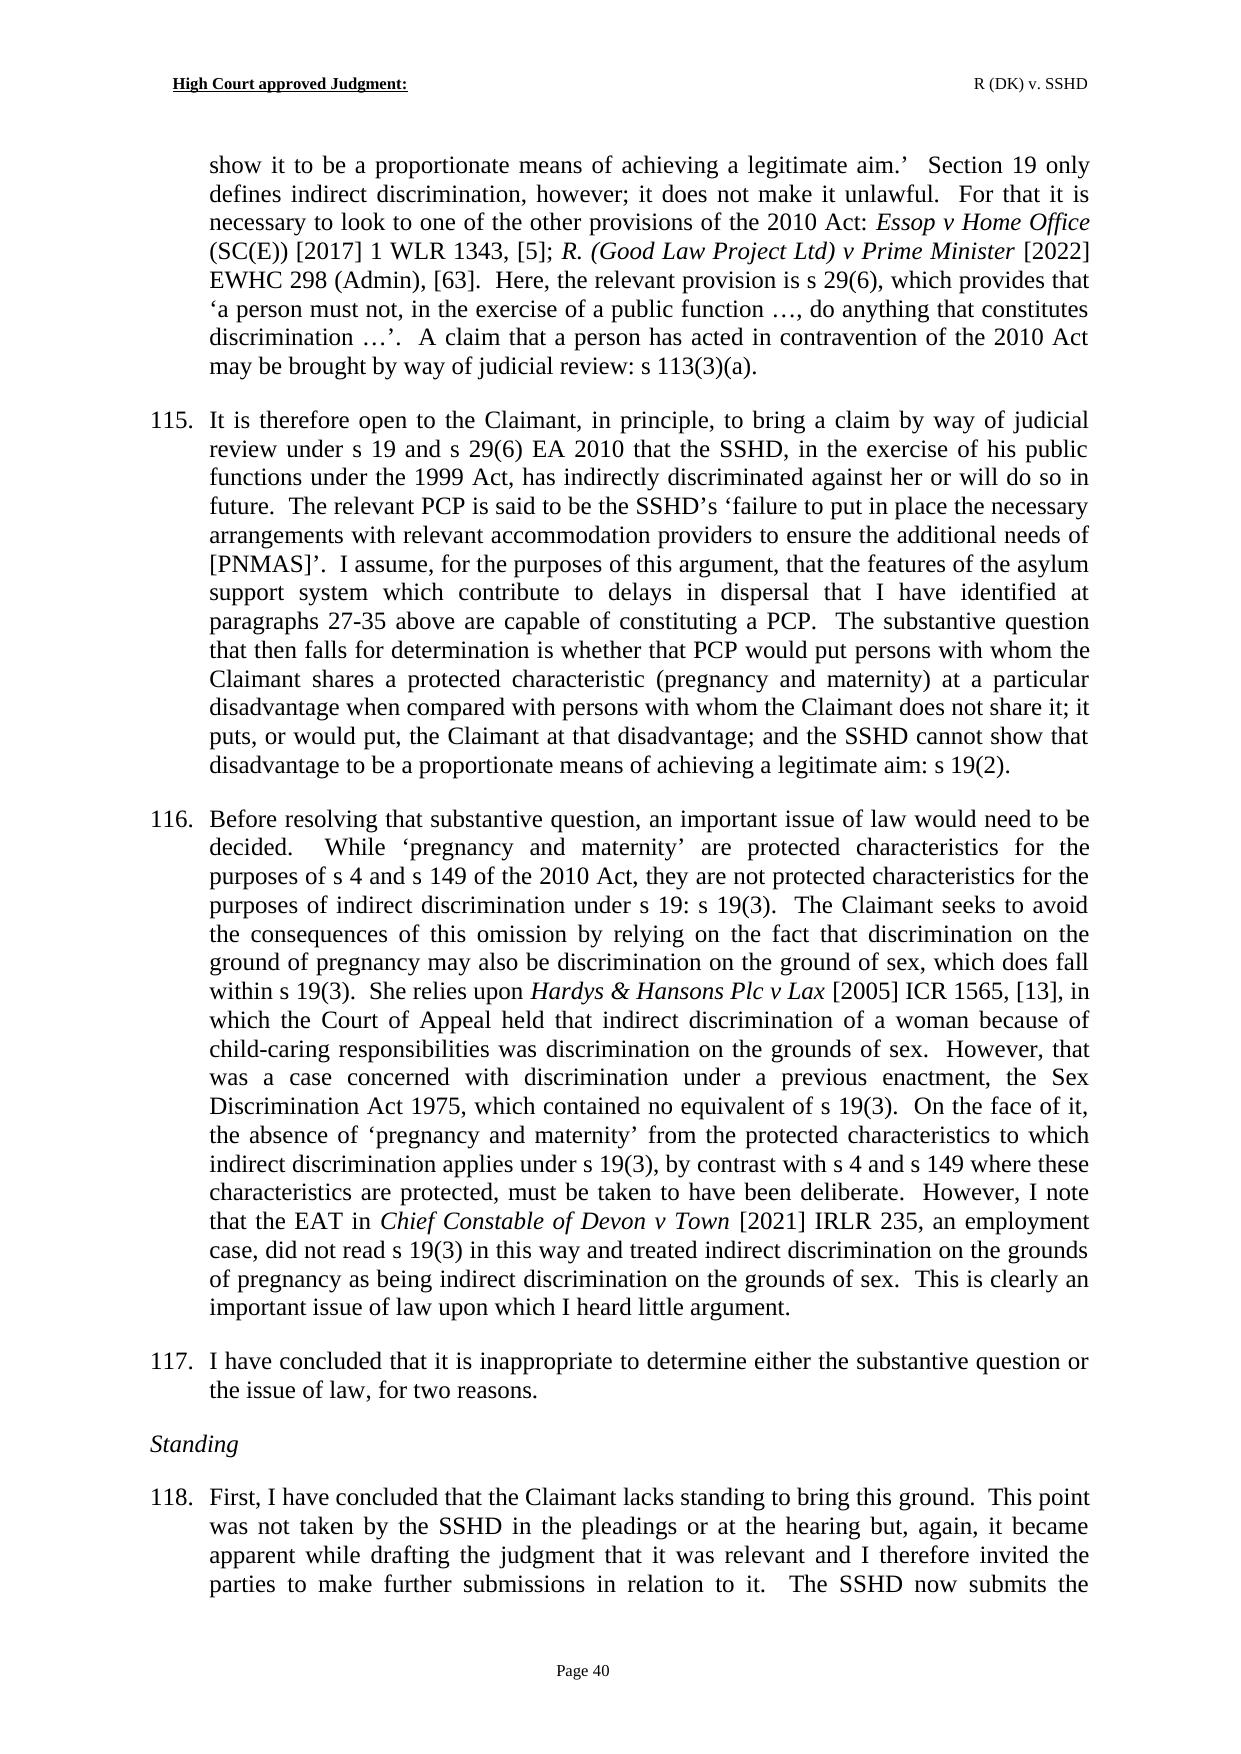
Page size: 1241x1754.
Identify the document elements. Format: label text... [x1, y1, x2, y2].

list I have concluded that it is inappropriate to determine either the substantive question or the issue of law, for two reasons. [150, 1346, 1090, 1404]
list It is therefore open to the Claimant, in principle, to bring a claim by way of judicial review under s 19 and s 29(6) EA 2010 that the SSHD, in the exercise of his public functions under the 1999 Act, has indirectly discriminated against her or will do so in future. The relevant PCP is said to be the SSHD’s ‘failure to put in place the necessary arrangements with relevant accommodation providers to ensure the additional needs of [PNMAS]’. I assume, for the purposes of this argument, that the features of the asylum support system which contribute to delays in dispersal that I have identified at paragraphs 27-35 above are capable of constituting a PCP. The substantive question that then falls for determination is whether that PCP would put persons with whom the Claimant shares a protected characteristic (pregnancy and maternity) at a particular disadvantage when compared with persons with whom the Claimant does not share it; it puts, or would put, the Claimant at that disadvantage; and the SSHD cannot show that disadvantage to be a proportionate means of achieving a legitimate aim: s 19(2). [150, 405, 1090, 779]
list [150, 1482, 1090, 1597]
list Before resolving that substantive question, an important issue of law would need to be decided. While ‘pregnancy and maternity’ are protected characteristics for the purposes of s 4 and s 149 of the 2010 Act, they are not protected characteristics for the purposes of indirect discrimination under s 19: s 19(3). The Claimant seeks to avoid the consequences of this omission by relying on the fact that discrimination on the ground of pregnancy may also be discrimination on the ground of sex, which does fall within s 19(3). She relies upon Hardys & Hansons Plc v Lax [2005] ICR 1565, [13], in which the Court of Appeal held that indirect discrimination of a woman because of child-caring responsibilities was discrimination on the grounds of sex. However, that was a case concerned with discrimination under a previous enactment, the Sex Discrimination Act 1975, which contained no equivalent of s 19(3). On the face of it, the absence of ‘pregnancy and maternity’ from the protected characteristics to which indirect discrimination applies under s 19(3), by contrast with s 4 and s 149 where these characteristics are protected, must be taken to have been deliberate. However, I note that the EAT in Chief Constable of Devon v Town [2021] IRLR 235, an employment case, did not read s 19(3) in this way and treated indirect discrimination on the grounds of pregnancy as being indirect discrimination on the grounds of sex. This is clearly an important issue of law upon which I heard little argument. [150, 804, 1090, 1321]
subtitle Standing [150, 1429, 1090, 1457]
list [150, 150, 1090, 380]
